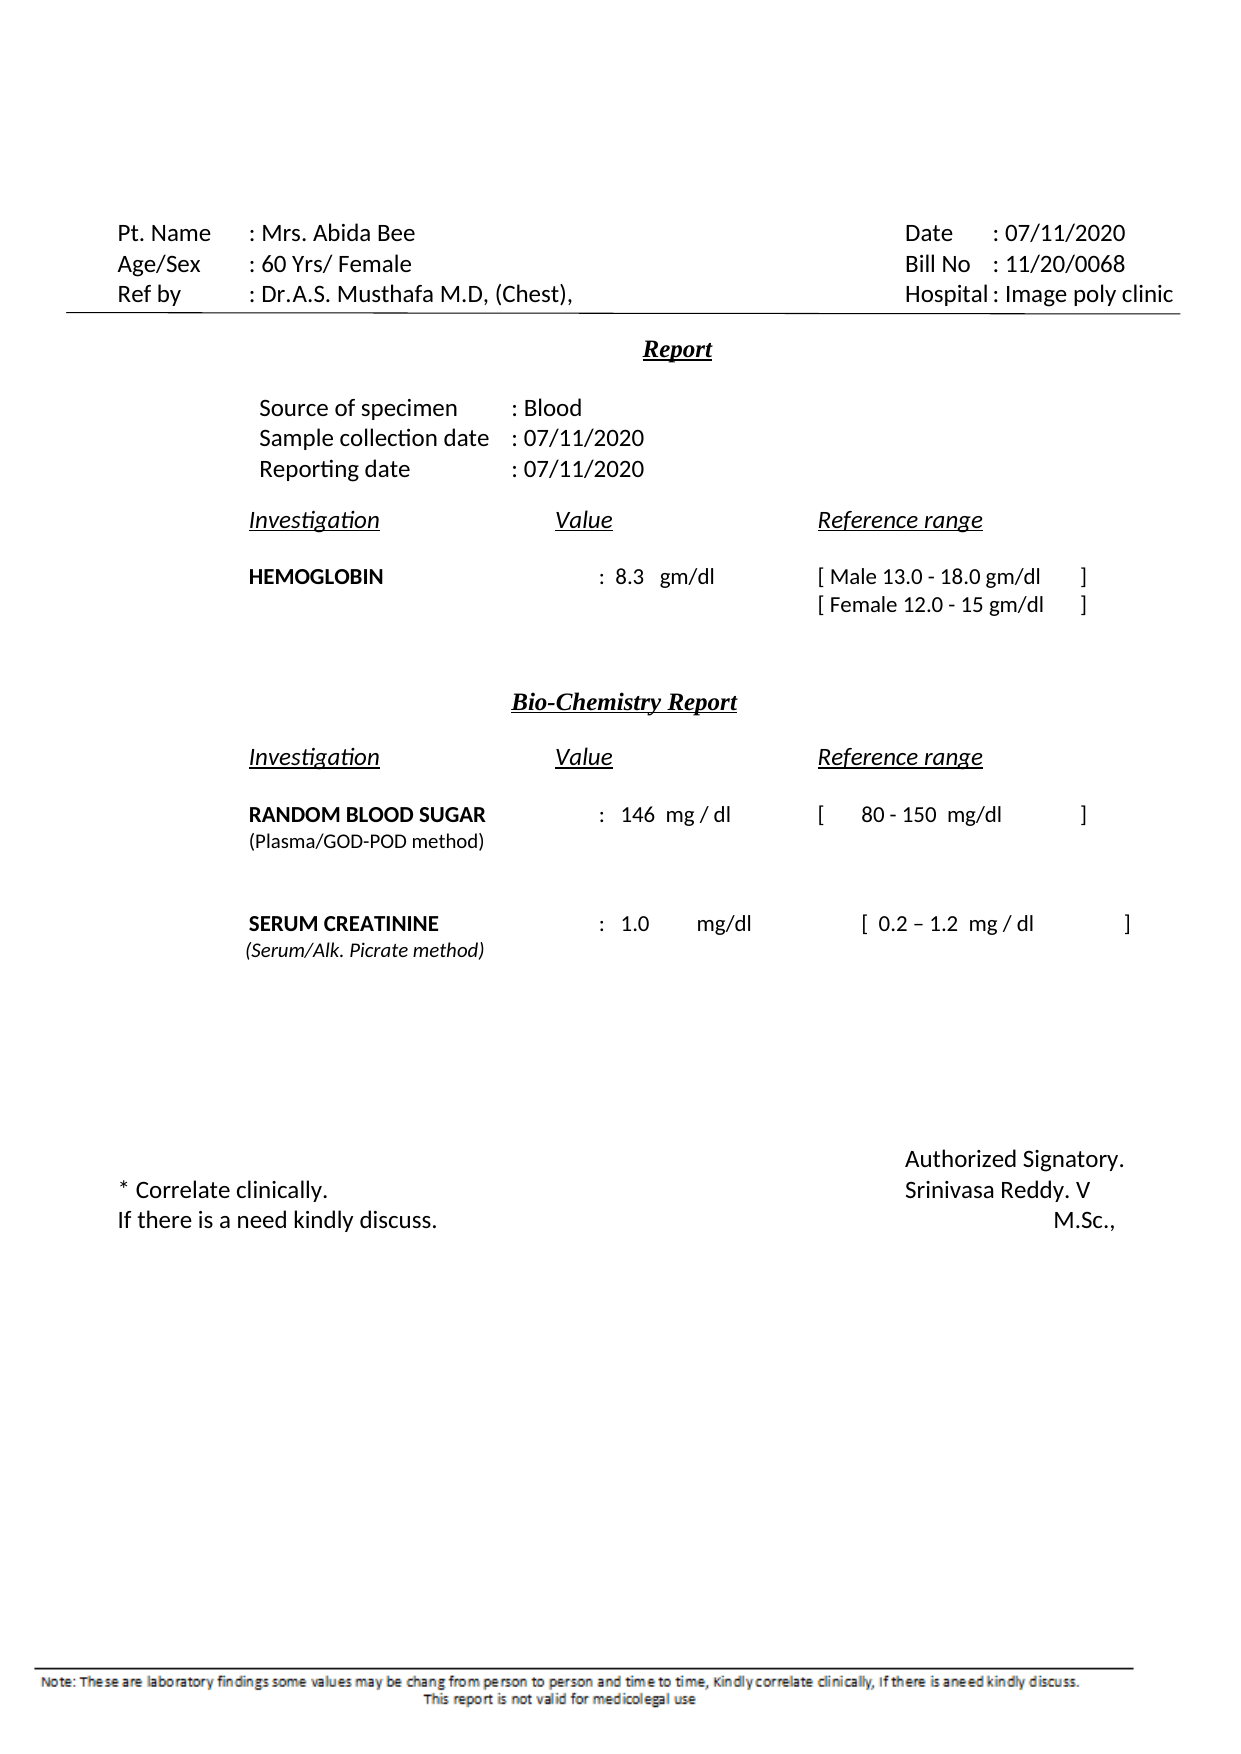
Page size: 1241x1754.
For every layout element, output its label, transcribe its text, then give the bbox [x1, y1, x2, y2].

text HEMOGLOBIN : 8.3 gm/dl [ Male 13.0 - 18.0 gm/dl ] [205, 562, 1210, 590]
text [ Female 12.0 - 15 gm/dl ] [774, 590, 1210, 618]
text Source of specimen : Blood [259, 392, 1210, 422]
text Pt. Name : Mrs. Abida Bee Date : 07/11/2020 [74, 217, 1210, 248]
text Investigation Value Reference range [205, 504, 1210, 534]
picture [30, 1665, 1137, 1709]
text Investigation Value Reference range [205, 741, 1210, 772]
text If there is a need kindly discuss. M.Sc., [74, 1204, 1210, 1235]
text Ref by : Dr. A.S. Musthafa M.D, (Chest), Hospital : Image poly clinic [74, 278, 1210, 309]
text Report [599, 334, 1210, 363]
text Age/Sex : 60 Yrs/ Female Bill No : 11/20/0068 [74, 248, 1210, 278]
text RANDOM BLOOD SUGAR : 146 mg / dl [ 80 - 150 mg/dl ] [205, 800, 1210, 828]
text Sample collection date : 07/11/2020 [259, 422, 1210, 453]
text (Plasma/GOD-POD method) [205, 828, 1210, 853]
text Authorized Signatory. [905, 1143, 1210, 1174]
text (Serum/Alk. Picrate method) [196, 937, 1210, 963]
text * Correlate clinically. Srinivasa Reddy. V [74, 1174, 1210, 1204]
text SERUM CREATININE : 1.0 mg/dl [ 0.2 – 1.2 mg / dl ] [205, 909, 1210, 937]
text Reporting date : 07/11/2020 [259, 453, 1210, 483]
text Bio-Chemistry Report [467, 687, 1210, 716]
